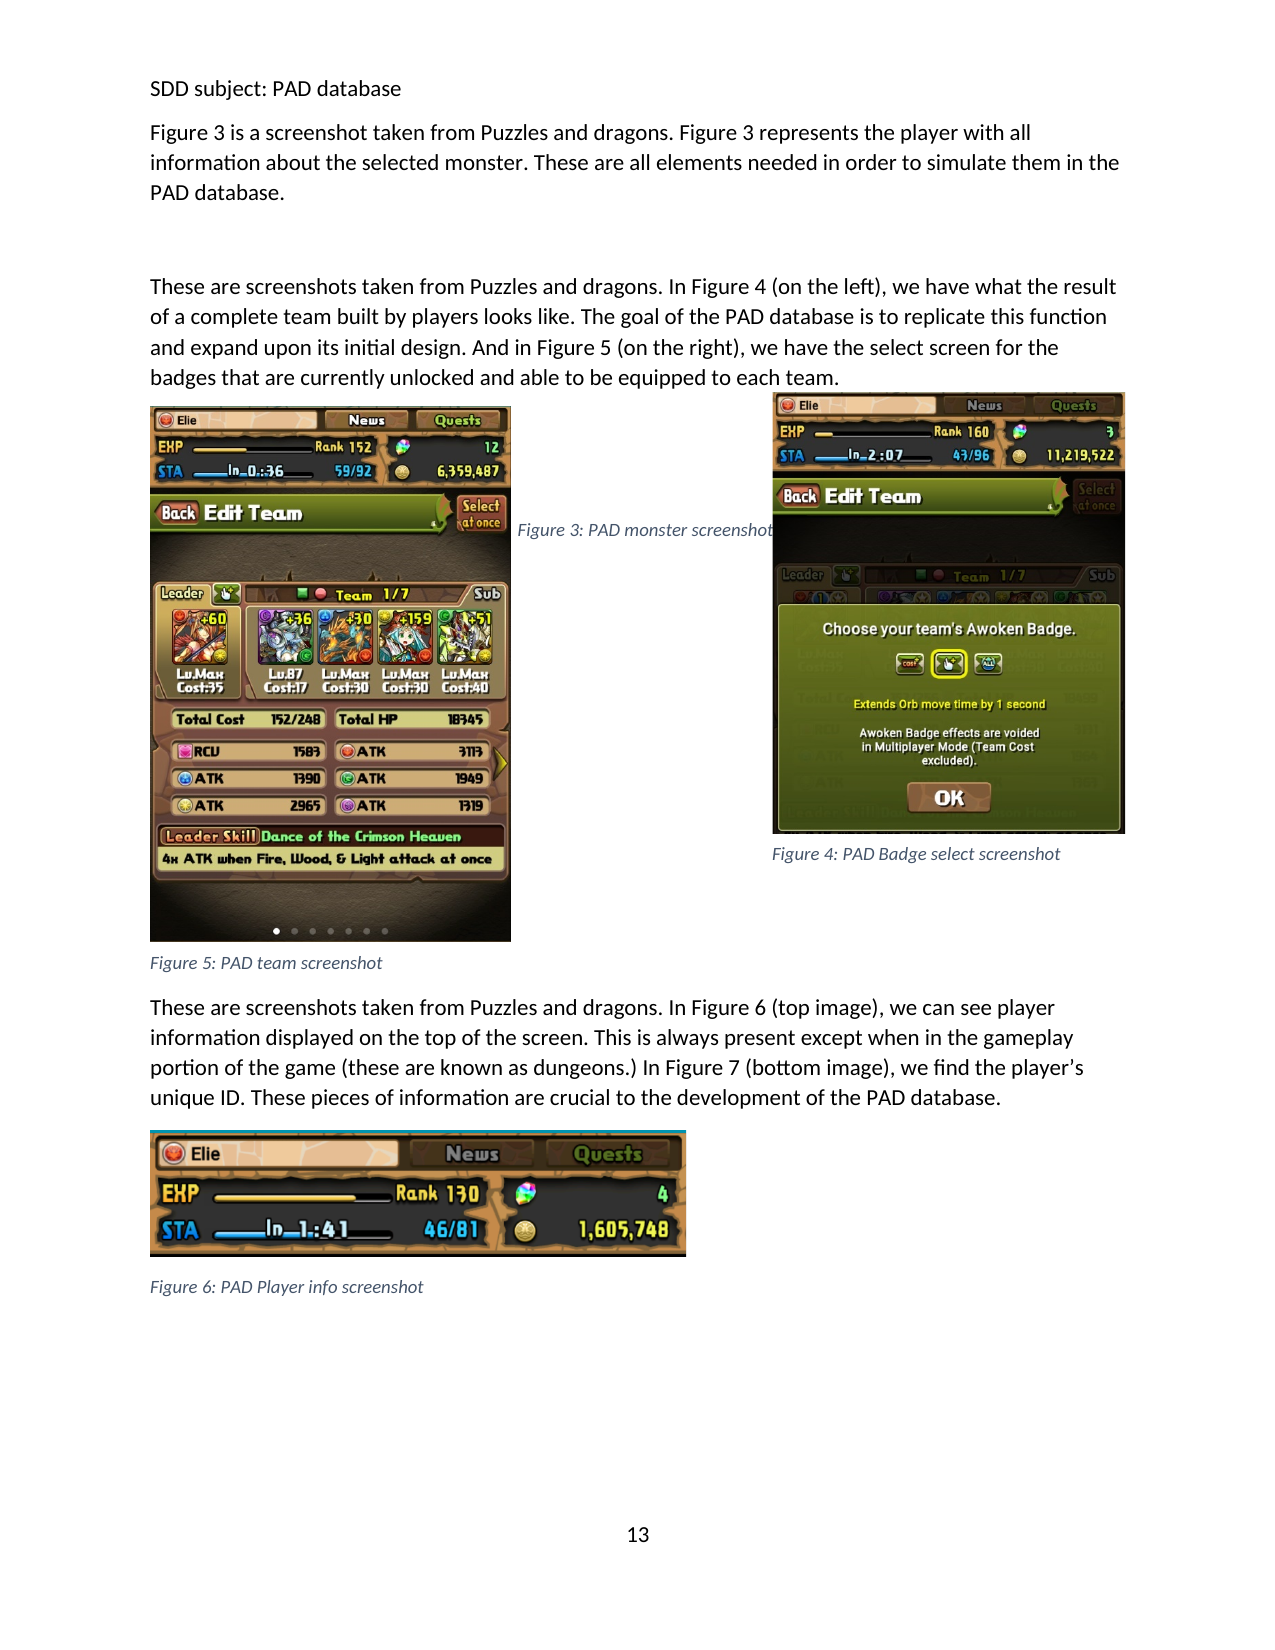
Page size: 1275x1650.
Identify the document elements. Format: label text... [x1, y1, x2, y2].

text These are screenshots taken from Puzzles and dragons. In Figure 4 (on the left), we have what the result of a complete team built by players looks like. The goal of the PAD database is to replicate this function and expand upon its initial design. And in Figure 5 (on the right), we have the select screen for the badges that are currently unlocked and able to be equipped to each team. [150, 272, 1125, 391]
picture [150, 1130, 687, 1257]
text Figure 6: PAD Player info screenshot [150, 1276, 1125, 1298]
picture [772, 392, 1125, 834]
text Figure 3 is a screenshot taken from Puzzles and dragons. Figure 3 represents the player with all information about the selected monster. These are all elements needed in order to simulate them in the PAD database. [150, 118, 1125, 207]
picture [150, 406, 511, 942]
